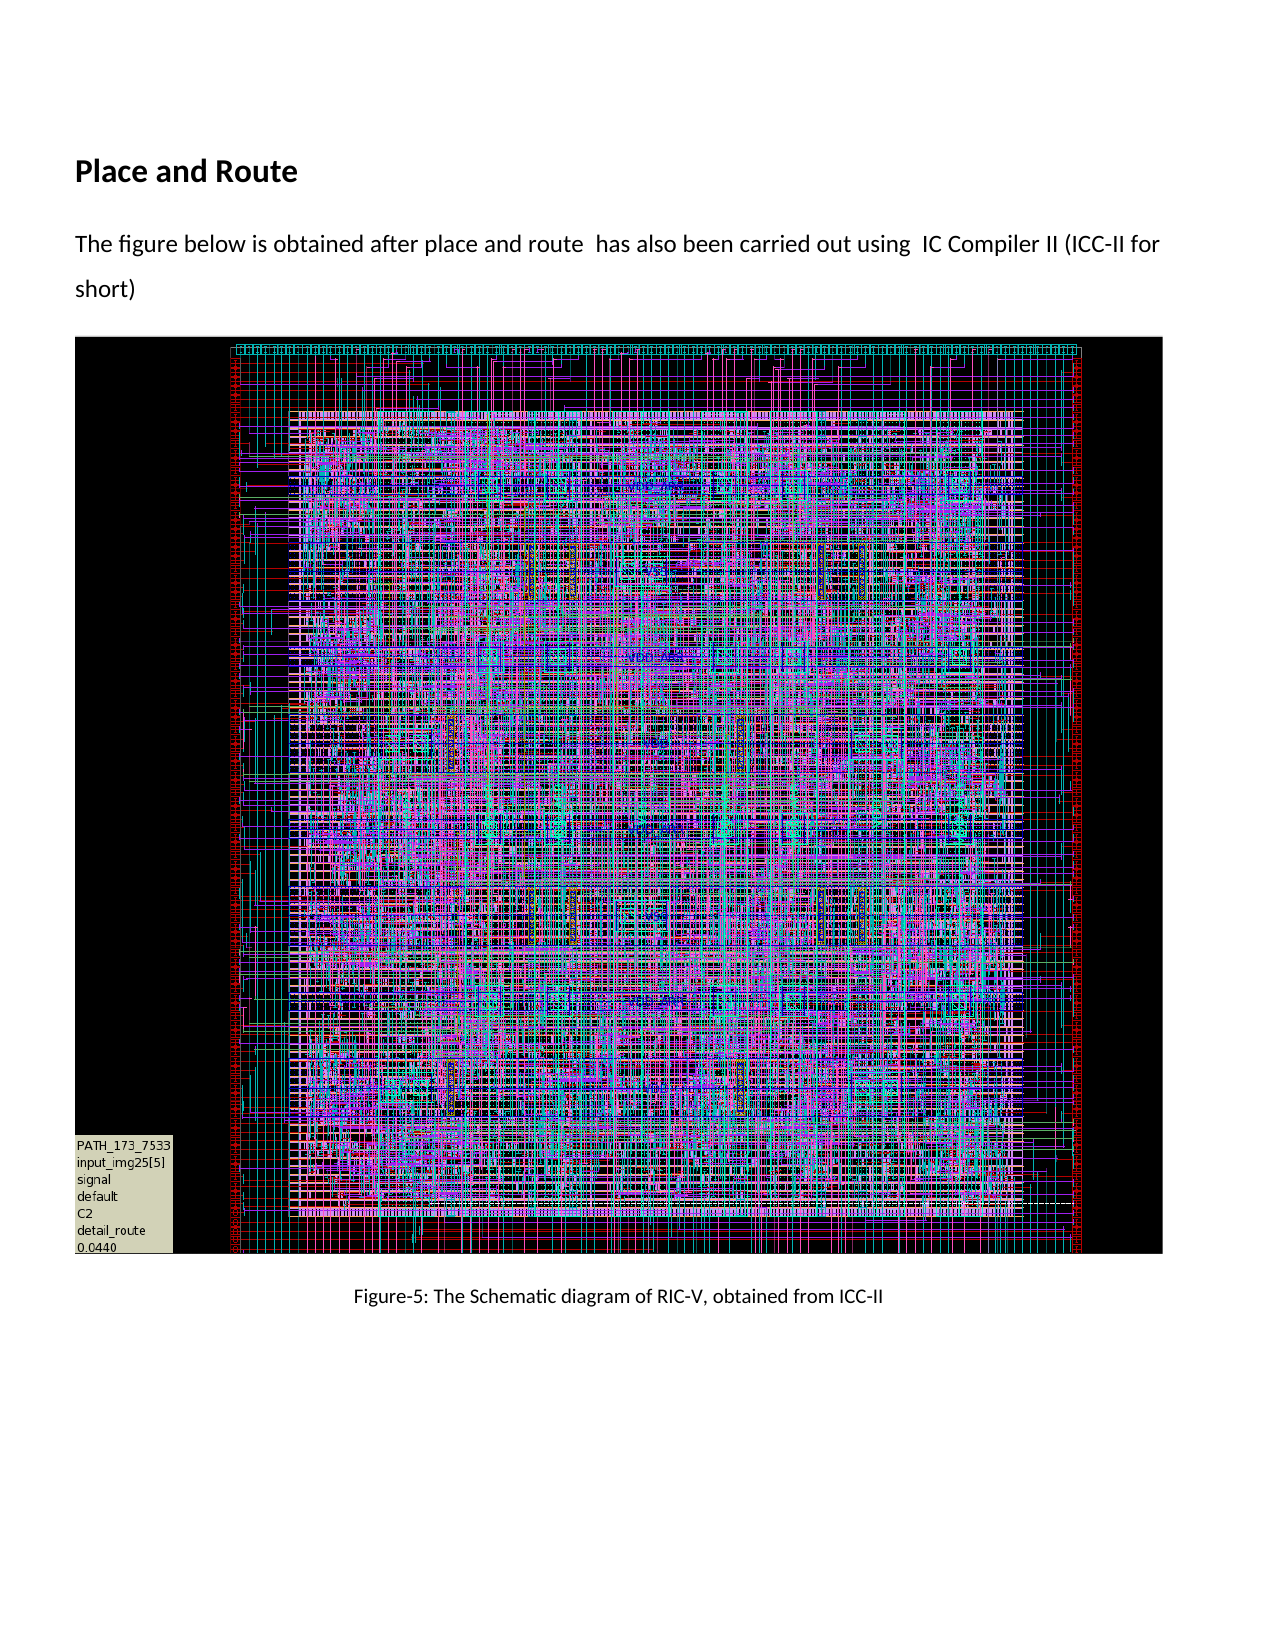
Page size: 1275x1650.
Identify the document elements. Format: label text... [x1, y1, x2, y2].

picture [75, 335, 1163, 1254]
text The figure below is obtained after place and route has also been carried out using IC Compiler II (ICC-II for short) [75, 228, 1162, 304]
text Place and Route [75, 150, 1162, 191]
text Figure-5: The Schematic diagram of RIC-V, obtained from ICC-II [75, 1284, 1162, 1309]
